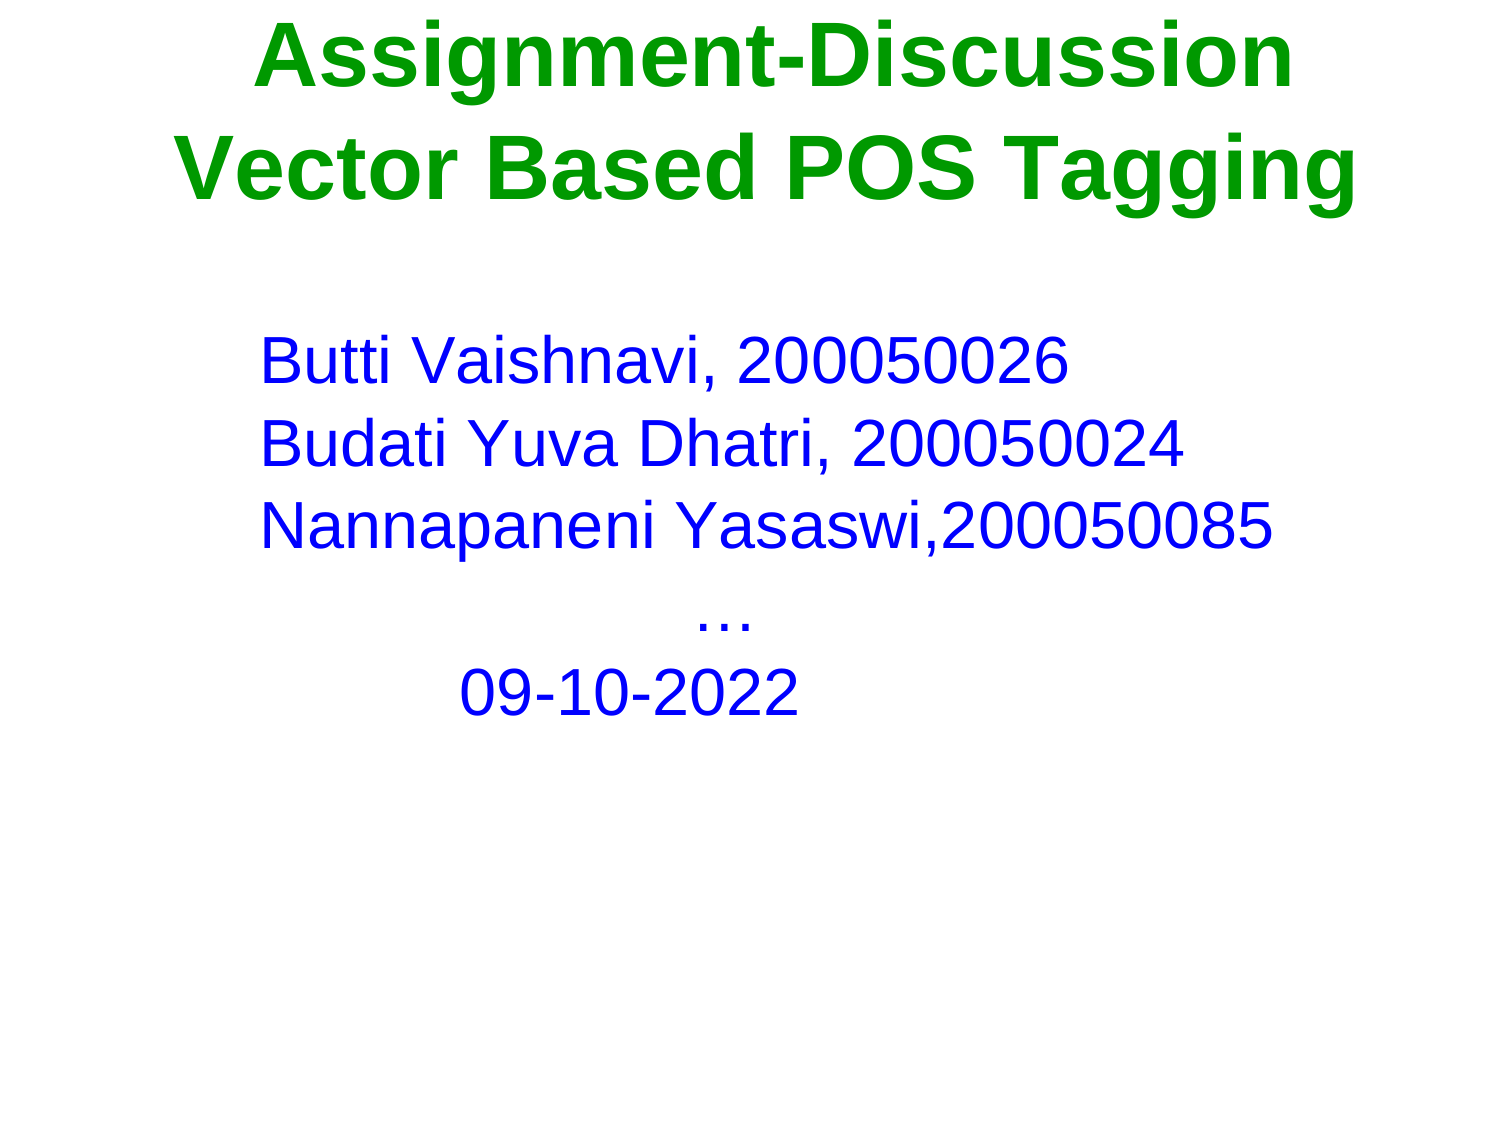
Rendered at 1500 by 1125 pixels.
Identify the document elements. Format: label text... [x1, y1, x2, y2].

text Assignment-Discussion [229, 0, 1479, 105]
text 09-10-2022 [34, 653, 1416, 730]
text Vector Based POS Tagging [173, 114, 1479, 219]
text Budati Yuva Dhatri, 200050024 [259, 403, 1479, 480]
text Butti Vaishnavi, 200050026 [259, 321, 1479, 397]
text … [33, 569, 1416, 646]
text Nannapaneni Yasaswi,200050085 [259, 486, 1479, 563]
